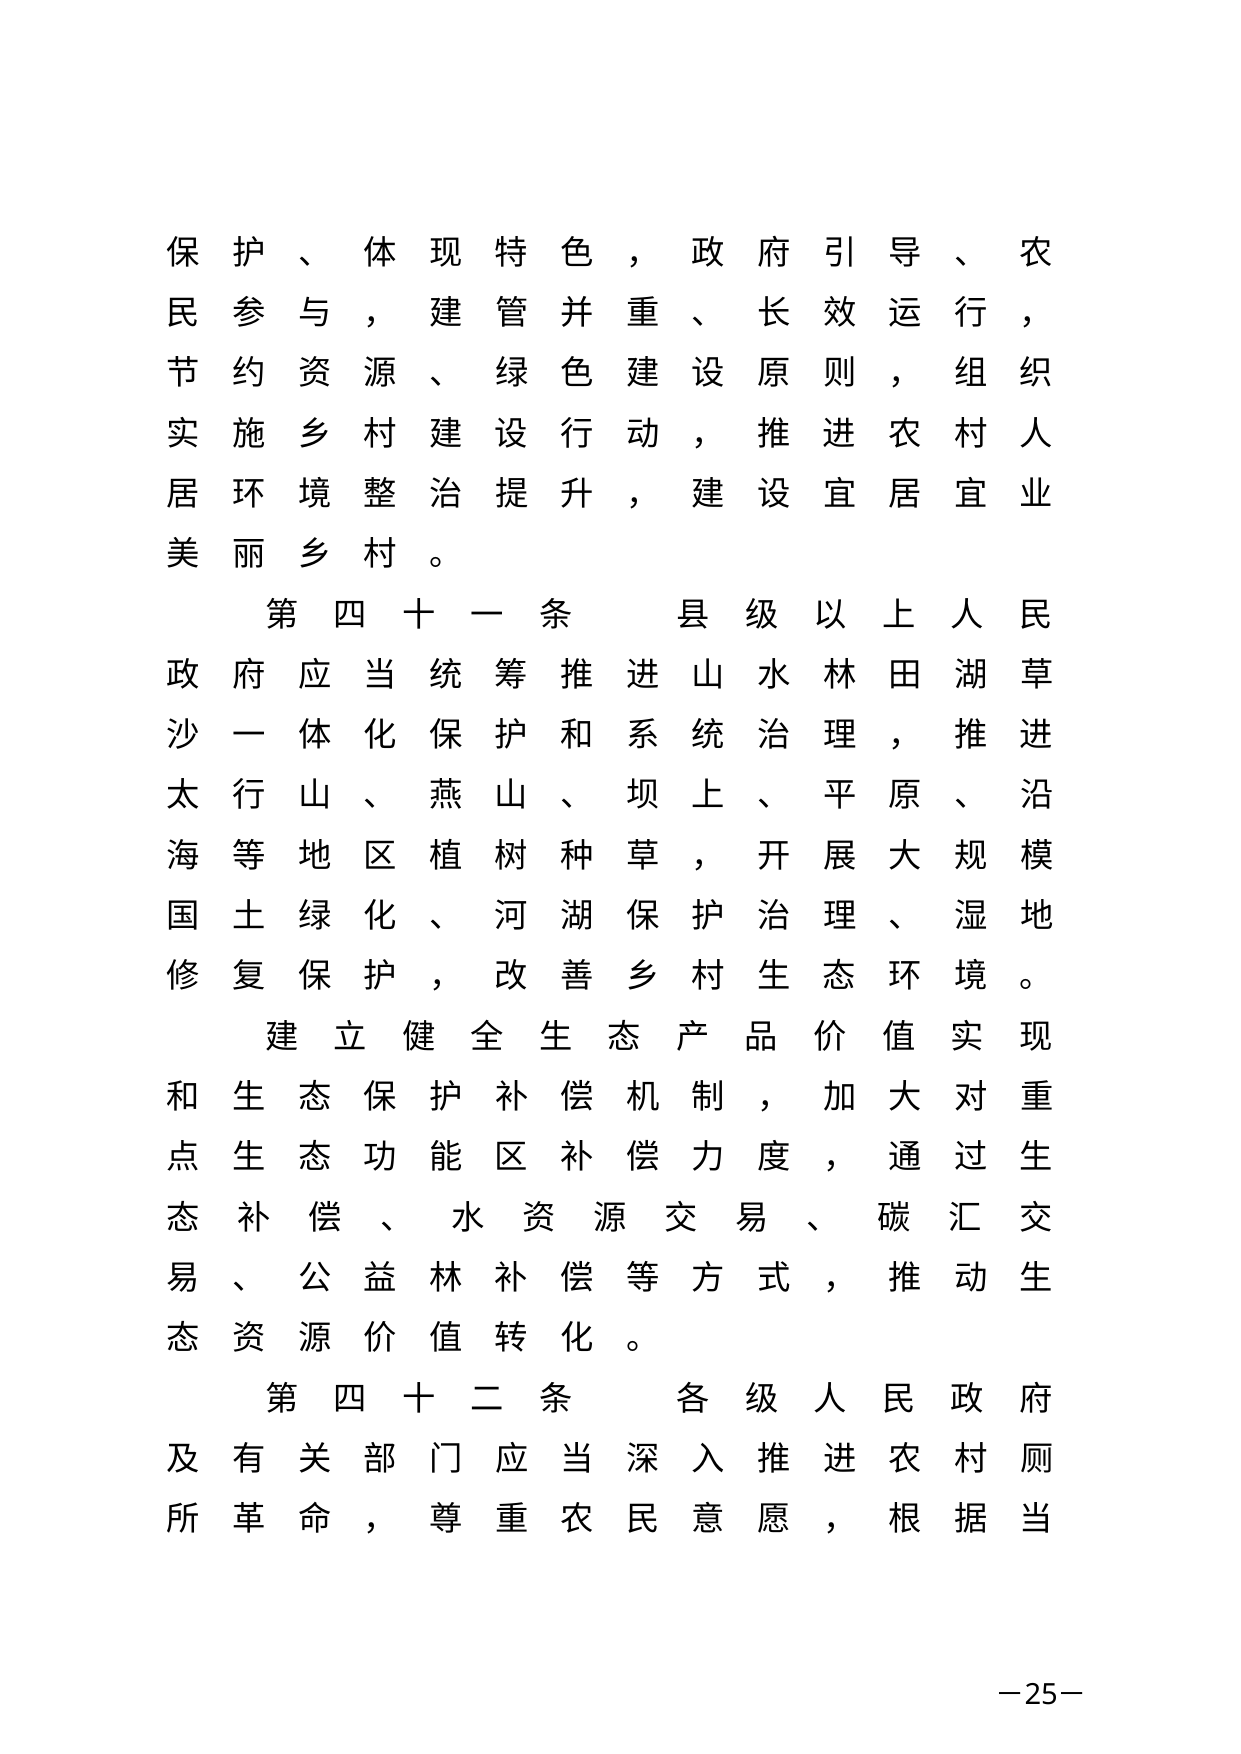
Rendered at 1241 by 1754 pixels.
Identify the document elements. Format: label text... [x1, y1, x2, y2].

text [167, 1365, 1085, 1546]
text 建立健全生态产品价值实现和生态保护补偿机制，加大对重点生态功能区补偿力度，通过生态补偿、水资源交易、碳汇交易、公益林补偿等方式，推动生态资源价值转化。 [167, 1003, 1085, 1365]
text 第四十一条 县级以上人民政府应当统筹推进山水林田湖草沙一体化保护和系统治理，推进太行山、燕山、坝上、平原、沿海等地区植树种草，开展大规模国土绿化、河湖保护治理、湿地修复保护，改善乡村生态环境。 [167, 581, 1085, 1003]
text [167, 219, 1085, 581]
